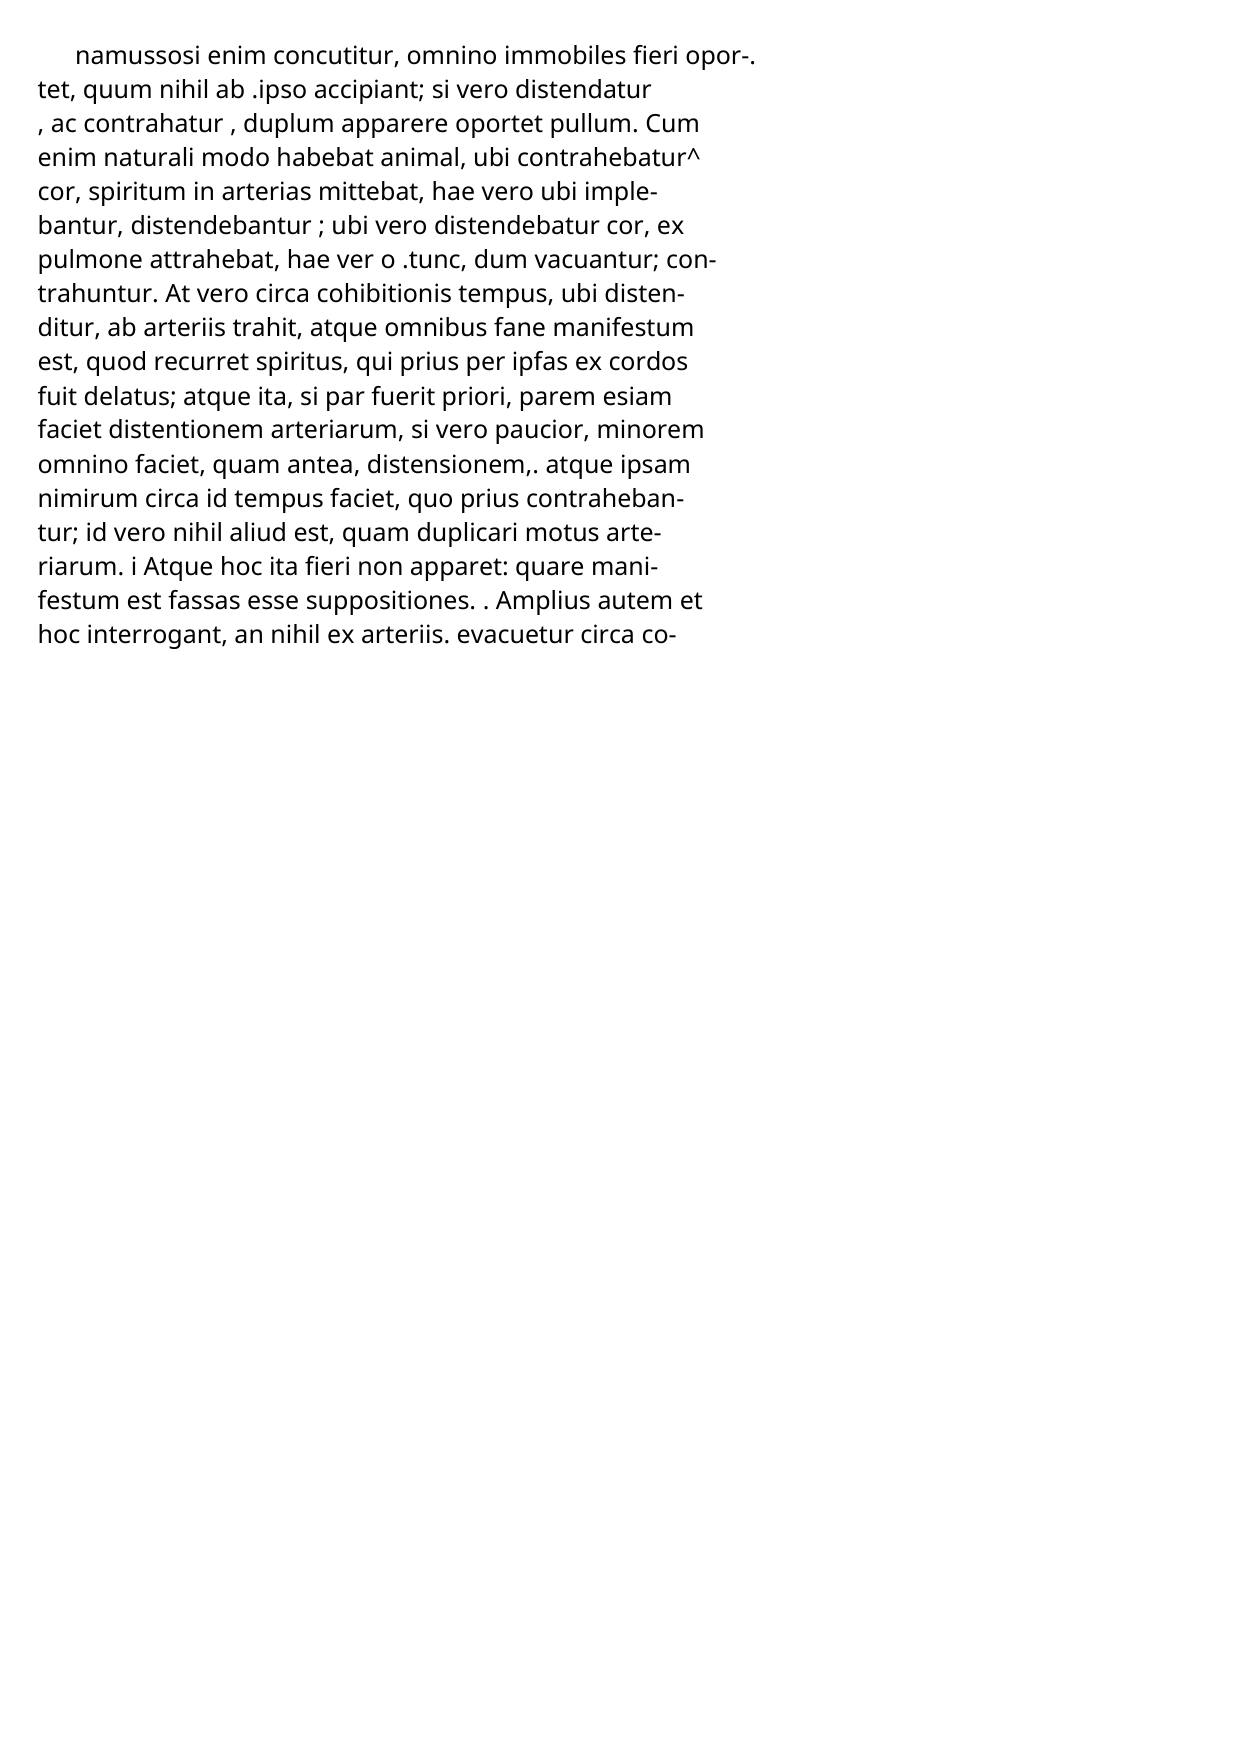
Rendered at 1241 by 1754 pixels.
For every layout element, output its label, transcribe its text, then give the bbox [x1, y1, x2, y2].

text namussosi enim concutitur, omnino immobiles fieri opor-. tet, quum nihil ab .ipso accipiant; si vero distendatur , ac contrahatur , duplum apparere oportet pullum. Cum enim naturali modo habebat animal, ubi contrahebatur^ cor, spiritum in arterias mittebat, hae vero ubi imple- bantur, distendebantur ; ubi vero distendebatur cor, ex pulmone attrahebat, hae ver o .tunc, dum vacuantur; con- trahuntur. At vero circa cohibitionis tempus, ubi disten- ditur, ab arteriis trahit, atque omnibus fane manifestum est, quod recurret spiritus, qui prius per ipfas ex cordos fuit delatus; atque ita, si par fuerit priori, parem esiam faciet distentionem arteriarum, si vero paucior, minorem omnino faciet, quam antea, distensionem,. atque ipsam nimirum circa id tempus faciet, quo prius contraheban- tur; id vero nihil aliud est, quam duplicari motus arte- riarum. i Atque hoc ita fieri non apparet: quare mani- festum est fassas esse suppositiones. . Amplius autem et hoc interrogant, an nihil ex arteriis. evacuetur circa co- [37, 37, 1203, 651]
